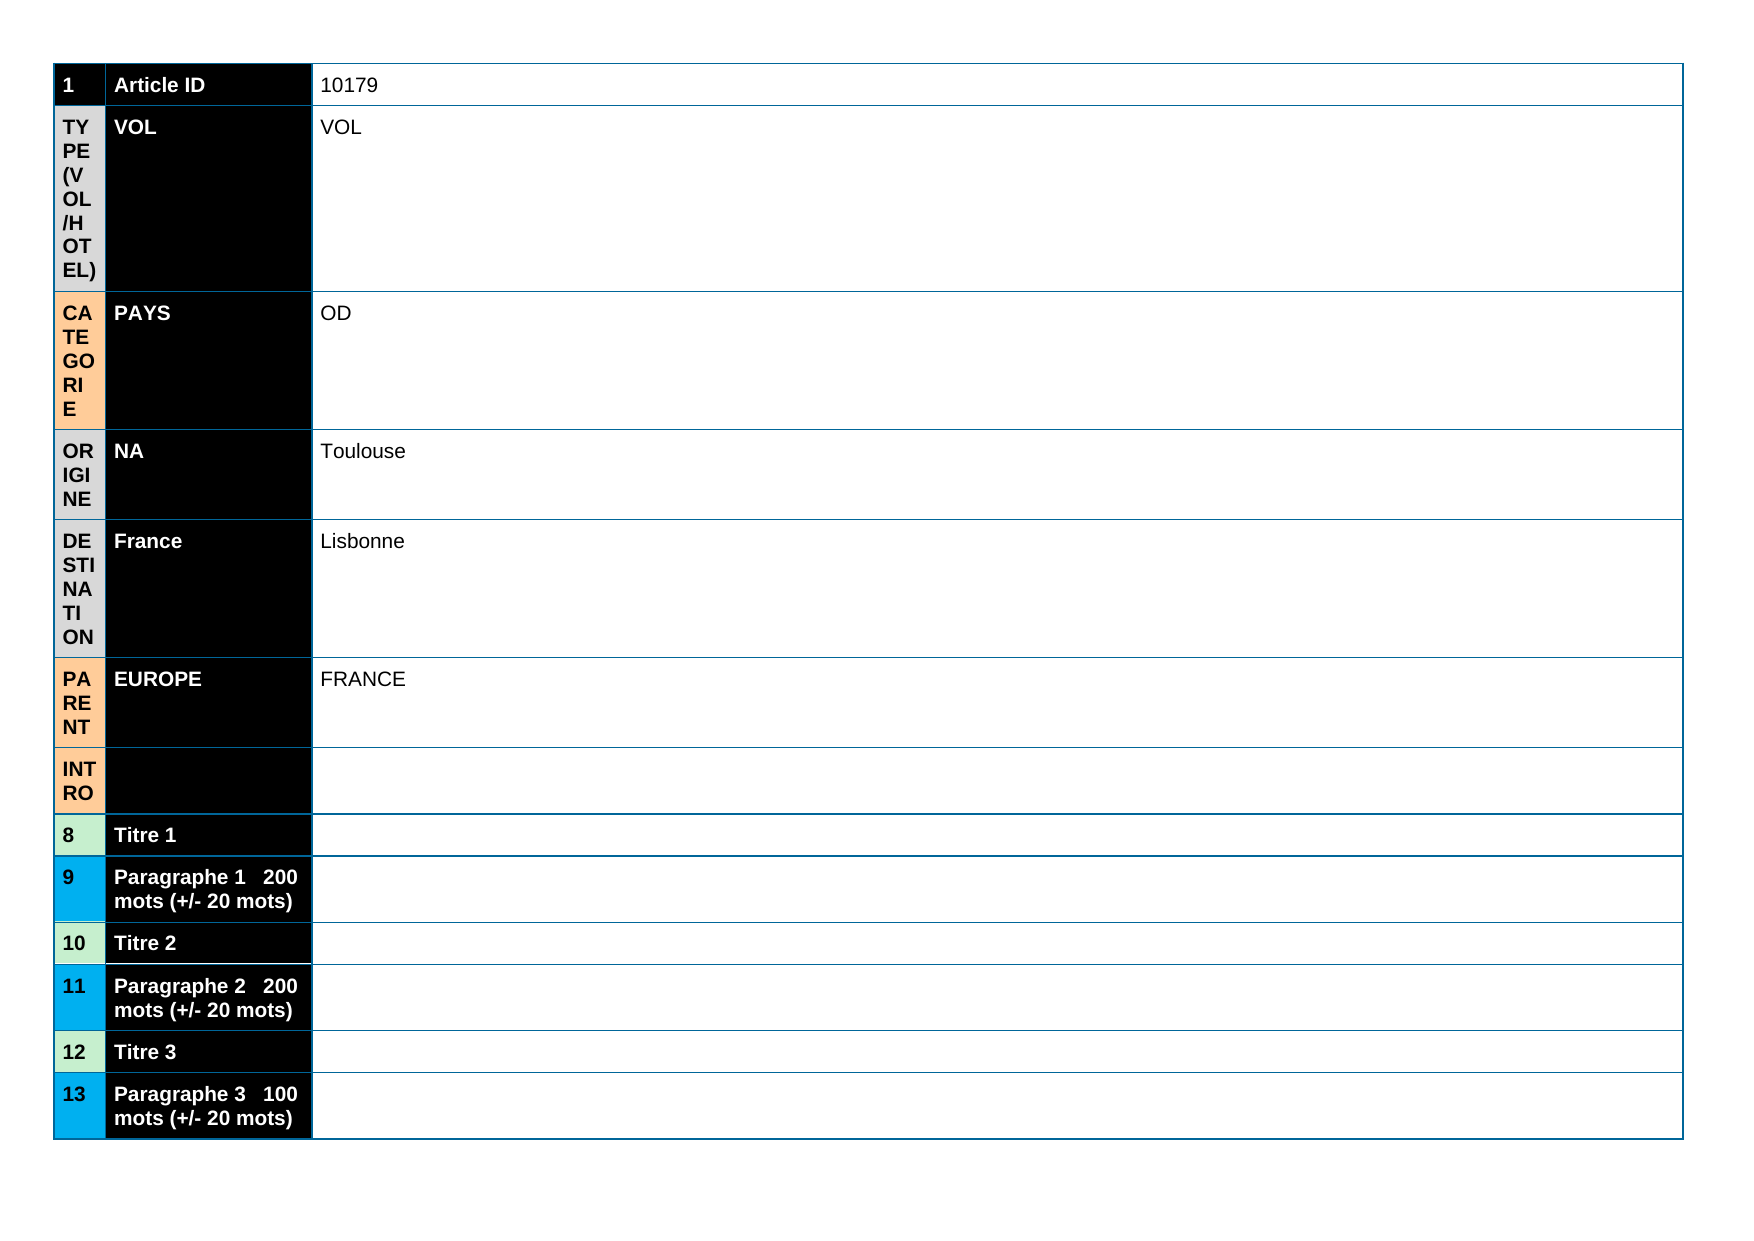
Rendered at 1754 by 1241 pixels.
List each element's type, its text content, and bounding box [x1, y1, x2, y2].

table_cell [313, 857, 1682, 921]
table_cell Paragraphe 3 100 mots (+/- 20 mots) [106, 1073, 311, 1138]
table_cell DESTINATION [55, 520, 105, 657]
table_cell 12 [55, 1031, 105, 1072]
table_cell Toulouse [313, 430, 1682, 519]
table_cell 8 [55, 815, 105, 855]
table_cell [313, 1073, 1682, 1138]
table_cell Paragraphe 1 200 mots (+/- 20 mots) [106, 857, 311, 921]
table_cell [313, 923, 1682, 963]
table_cell ORIGINE [55, 430, 105, 519]
table_cell [313, 748, 1682, 813]
table_cell FRANCE [313, 658, 1682, 747]
table_cell NA [106, 430, 311, 519]
table_cell PARENT [55, 658, 105, 747]
table_cell PAYS [106, 292, 311, 429]
table_cell VOL [106, 106, 311, 291]
table_header 10179 [313, 64, 1682, 105]
table_cell TYPE (VOL/HOTEL) [55, 106, 105, 291]
table_cell [313, 965, 1682, 1030]
table_cell Titre 1 [106, 815, 311, 855]
table_cell Paragraphe 2 200 mots (+/- 20 mots) [106, 965, 311, 1030]
table_header 1 [55, 64, 105, 105]
table_cell France [106, 520, 311, 657]
table_cell Lisbonne [313, 520, 1682, 657]
table_cell 13 [55, 1073, 105, 1138]
table_cell 10 [55, 923, 105, 963]
table_cell EUROPE [106, 658, 311, 747]
table_cell CATEGORIE [55, 292, 105, 429]
table_cell Titre 3 [106, 1031, 311, 1072]
table_cell VOL [313, 106, 1682, 291]
table_cell OD [313, 292, 1682, 429]
table_cell [313, 815, 1682, 855]
table_header Article ID [106, 64, 311, 105]
table_cell 11 [55, 965, 105, 1030]
table_cell [313, 1031, 1682, 1072]
table_cell INTRO [55, 748, 105, 813]
table_cell 9 [55, 857, 105, 921]
table_cell Titre 2 [106, 923, 311, 963]
table_cell [106, 748, 311, 813]
